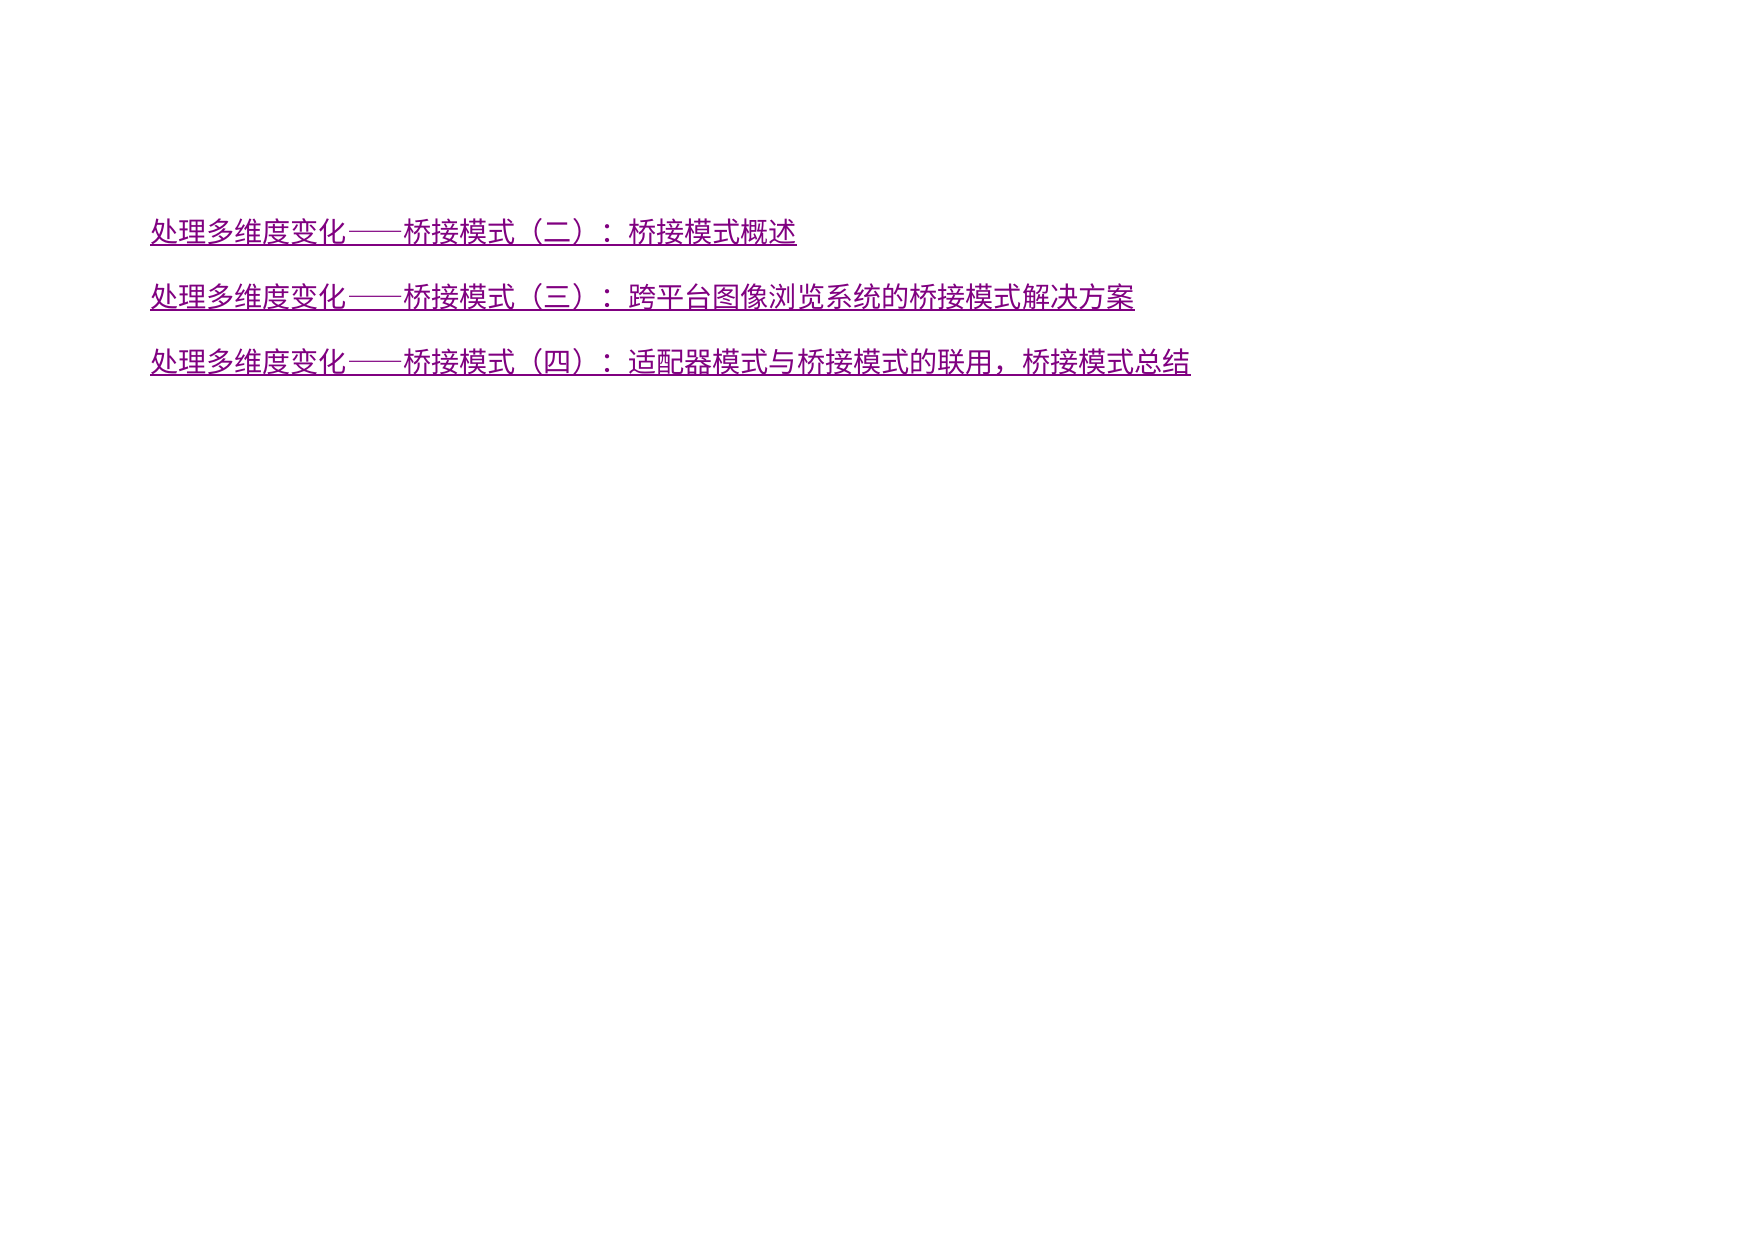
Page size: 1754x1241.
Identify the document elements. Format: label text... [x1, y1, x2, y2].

text 处理多维度变化——桥接模式（二）：桥接模式概述 [150, 198, 1604, 263]
text 处理多维度变化——桥接模式（四）：适配器模式与桥接模式的联用，桥接模式总结 [150, 328, 1604, 393]
text 处理多维度变化——桥接模式（三）：跨平台图像浏览系统的桥接模式解决方案 [150, 263, 1604, 328]
